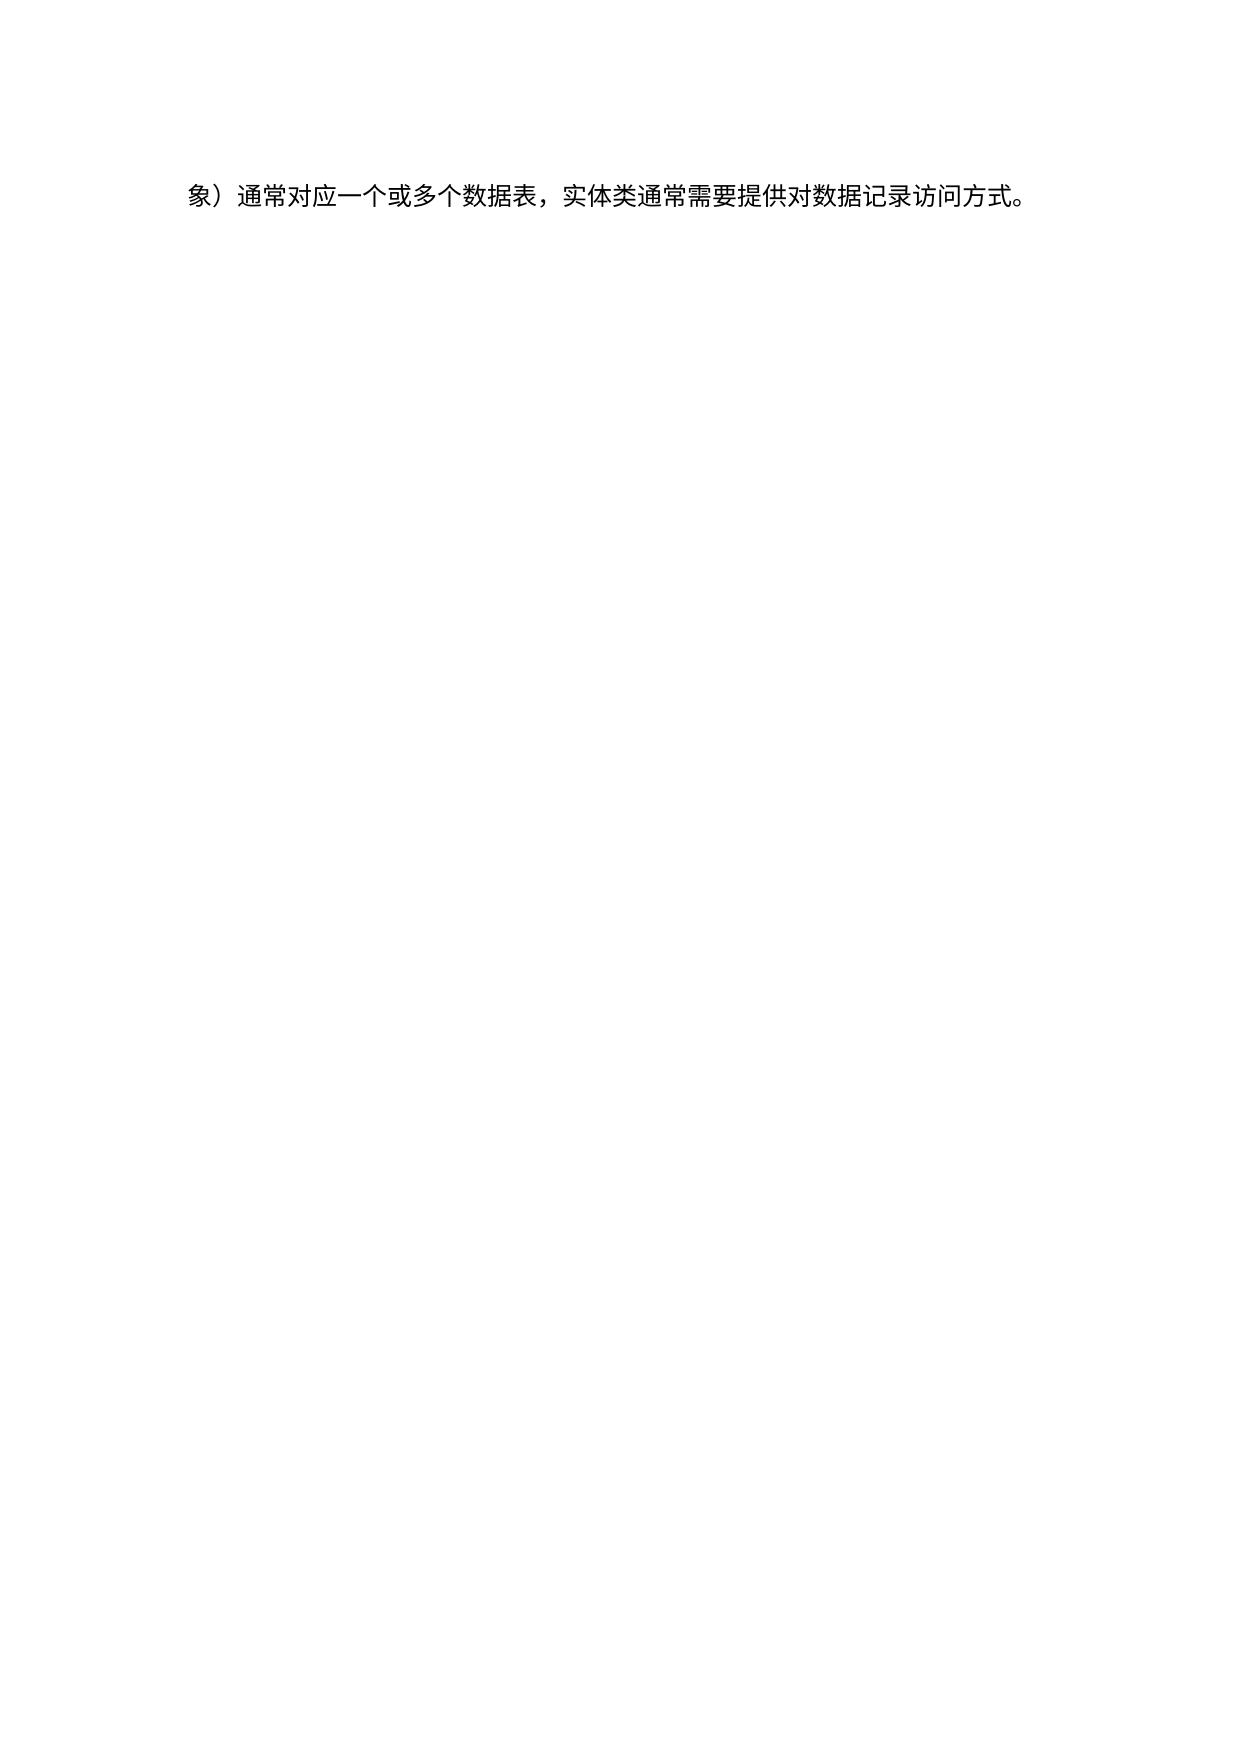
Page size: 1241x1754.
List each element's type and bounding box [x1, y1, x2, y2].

list [187, 162, 1053, 227]
